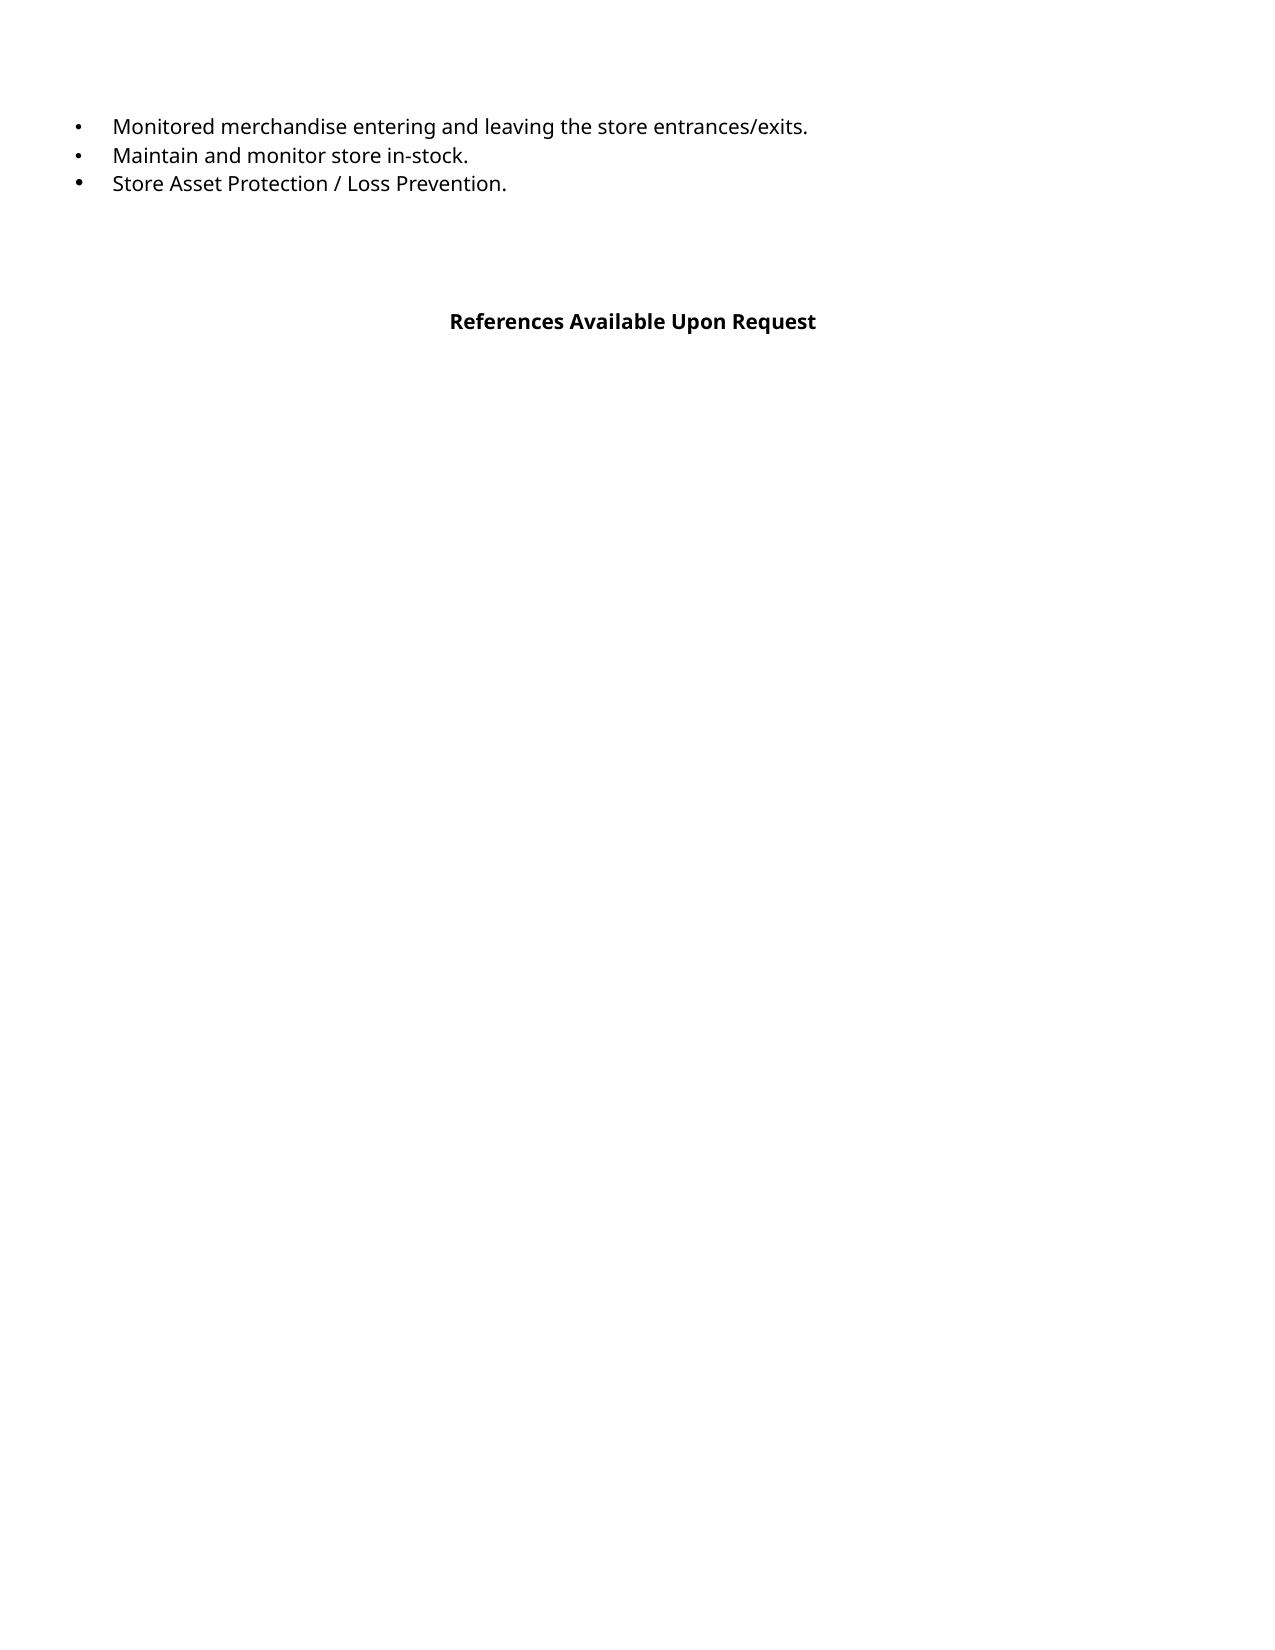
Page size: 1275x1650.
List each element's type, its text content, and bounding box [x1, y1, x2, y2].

list Store Asset Protection / Loss Prevention. [75, 169, 1200, 222]
list Monitored merchandise entering and leaving the store entrances/exits. [75, 112, 1200, 141]
list Maintain and monitor store in-stock. [75, 141, 1200, 169]
text References Available Upon Request [122, 307, 1144, 336]
